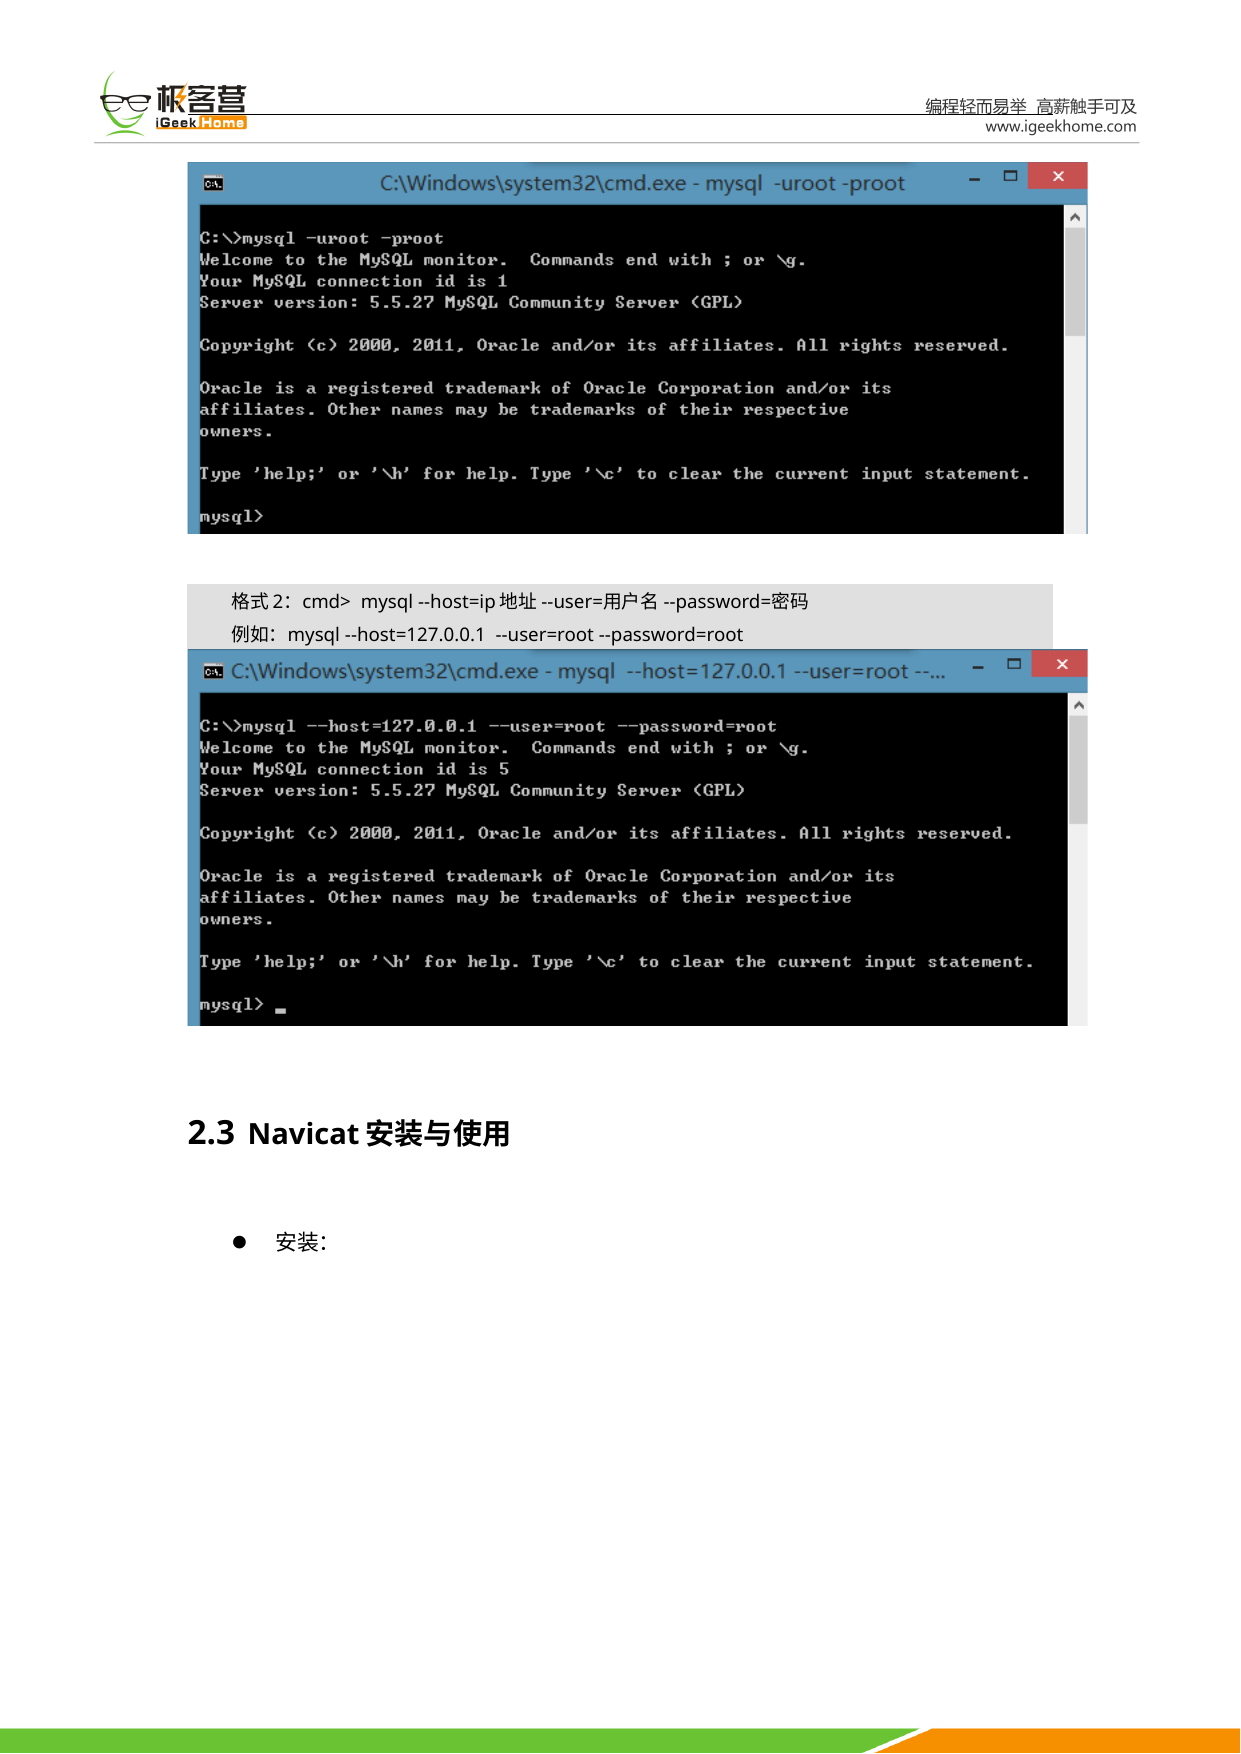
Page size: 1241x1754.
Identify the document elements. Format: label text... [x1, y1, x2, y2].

subtitle Navicat安装与使用 [187, 1099, 1053, 1164]
text 格式2：cmd> mysql --host=ip地址 --user=用户名 --password=密码 [187, 584, 1053, 617]
picture [187, 649, 1088, 1026]
picture [187, 162, 1088, 534]
picture [0, 1690, 1241, 1753]
text 例如：mysql --host=127.0.0.1 --user=root --password=root [187, 617, 1053, 649]
picture [0, 1, 1241, 151]
text 安装： [231, 1224, 1053, 1257]
